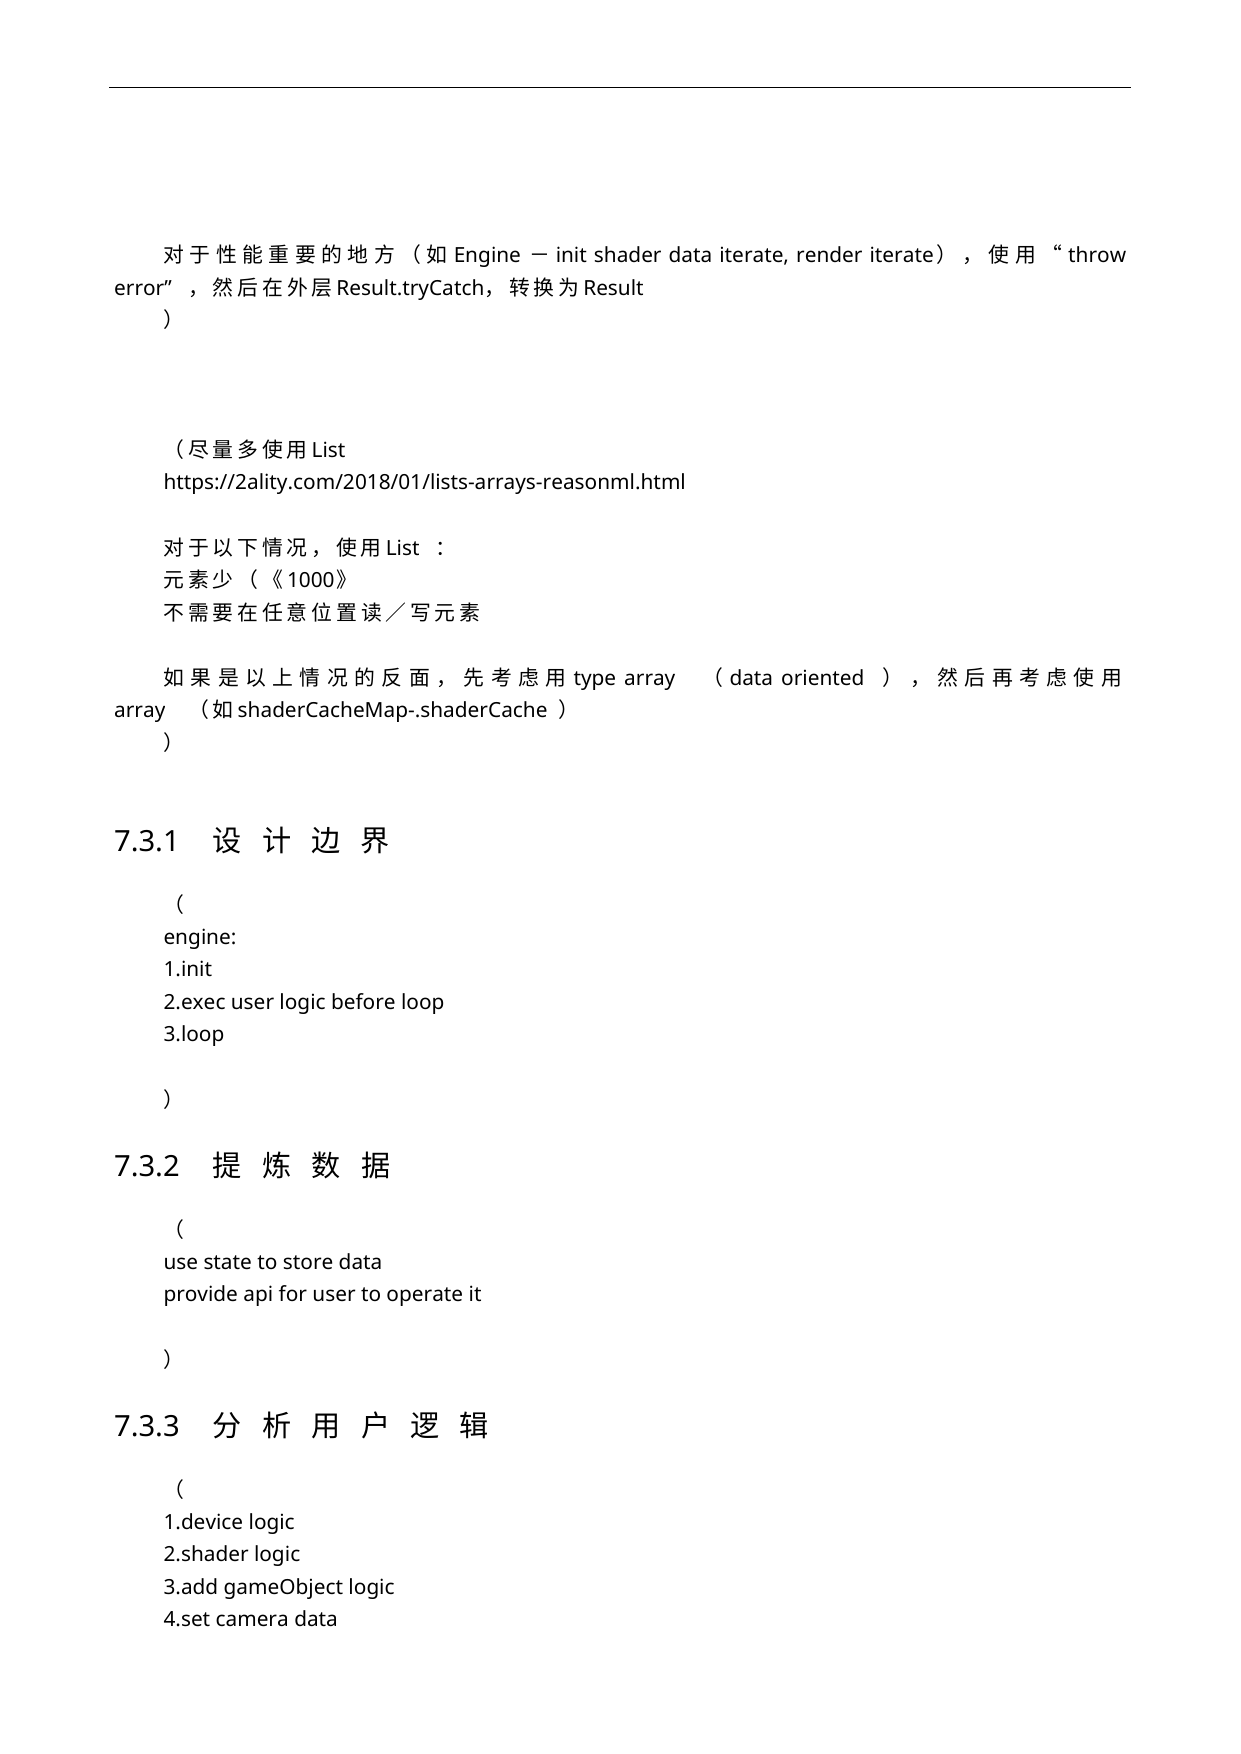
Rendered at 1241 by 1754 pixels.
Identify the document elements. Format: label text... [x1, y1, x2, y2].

text 1.init [114, 952, 1126, 985]
text 3.add gameObject logic [114, 1570, 1126, 1602]
text 对于性能重要的地方（如Engine－init shader data iterate, render iterate），使用“throw error”，然后在外层Result.tryCatch，转换为Result [114, 237, 1126, 302]
text ） [114, 1082, 1126, 1115]
text （ [114, 887, 1126, 920]
text https://2ality.com/2018/01/lists-arrays-reasonml.html [114, 465, 1126, 497]
text 对于以下情况，使用List： [114, 530, 1126, 562]
text 如果是以上情况的反面，先考虑用type array（data oriented），然后再考虑使用array（如shaderCacheMap-.shaderCache） [114, 660, 1126, 725]
text 2.exec user logic before loop [114, 985, 1126, 1017]
text ） [114, 1342, 1126, 1375]
text 1.device logic [114, 1505, 1126, 1537]
subtitle 7.3.3 分析用户逻辑 [114, 1391, 1126, 1456]
subtitle 7.3.1 设计边界 [114, 806, 1126, 871]
text （ [114, 1212, 1126, 1245]
text engine: [114, 920, 1126, 952]
text ） [114, 302, 1126, 335]
text provide api for user to operate it [114, 1277, 1126, 1310]
text （尽量多使用List [114, 432, 1126, 465]
text 2.shader logic [114, 1537, 1126, 1570]
text （ [114, 1472, 1126, 1505]
text 元素少（《1000》 [114, 562, 1126, 595]
text 不需要在任意位置读／写元素 [114, 595, 1126, 627]
text ） [114, 725, 1126, 757]
subtitle 7.3.2 提炼数据 [114, 1131, 1126, 1196]
text use state to store data [114, 1245, 1126, 1277]
text 4.set camera data [114, 1602, 1126, 1635]
text 3.loop [114, 1017, 1126, 1050]
